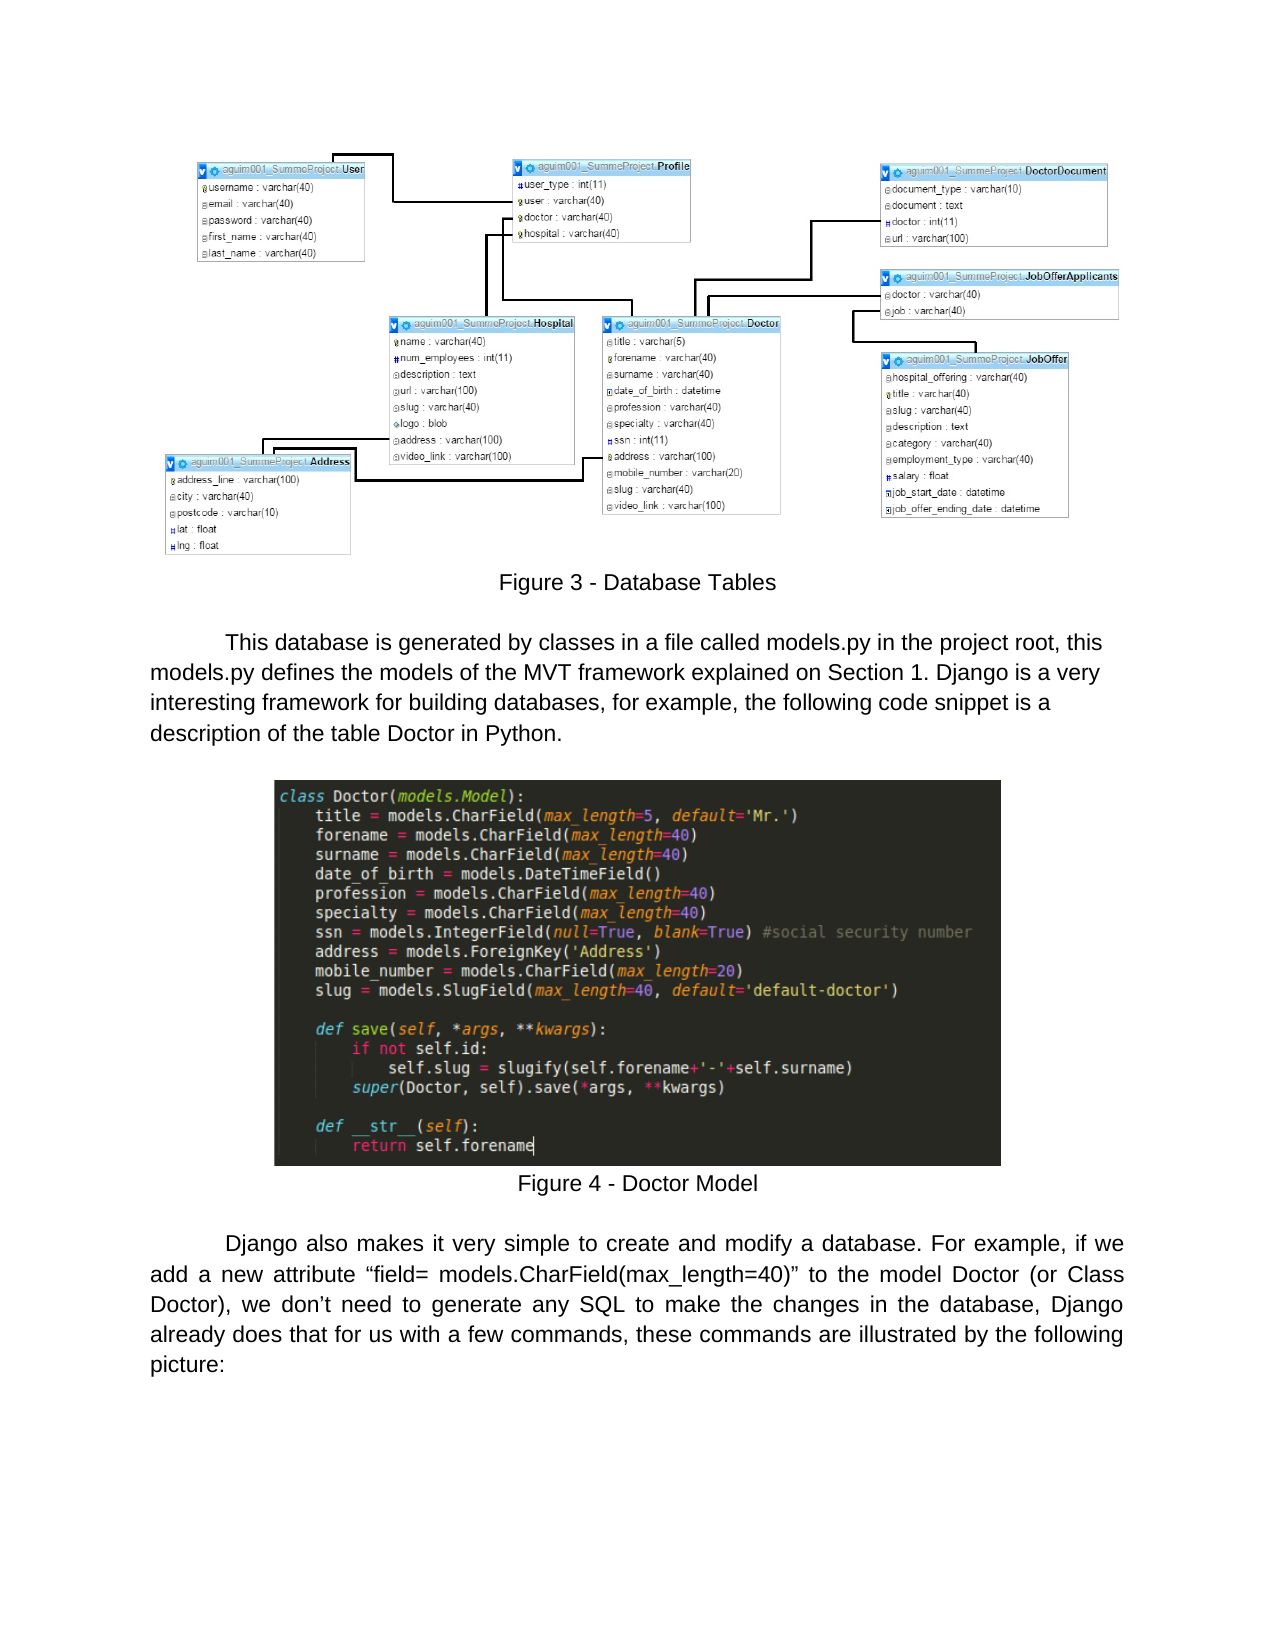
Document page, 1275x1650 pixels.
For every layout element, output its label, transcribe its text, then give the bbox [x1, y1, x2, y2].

text Figure 4 - Doctor Model [150, 1170, 1125, 1196]
picture [150, 150, 1125, 565]
text Figure 3 - Database Tables [150, 568, 1125, 595]
text Django also makes it very simple to create and modify a database. For example, if we add a new attribute “field= models.CharField(max_length=40)” to the model Doctor (or Class Doctor), we don’t need to generate any SQL to make the changes in the database, Django already does that for us with a few commands, these commands are illustrated by the following picture: [150, 1230, 1125, 1377]
text This database is generated by classes in a file called models.py in the project root, this models.py defines the models of the MVT framework explained on Section 1. Django is a very interesting framework for building databases, for example, the following code snippet is a description of the table Doctor in Python. [150, 629, 1125, 746]
picture [274, 780, 1001, 1166]
